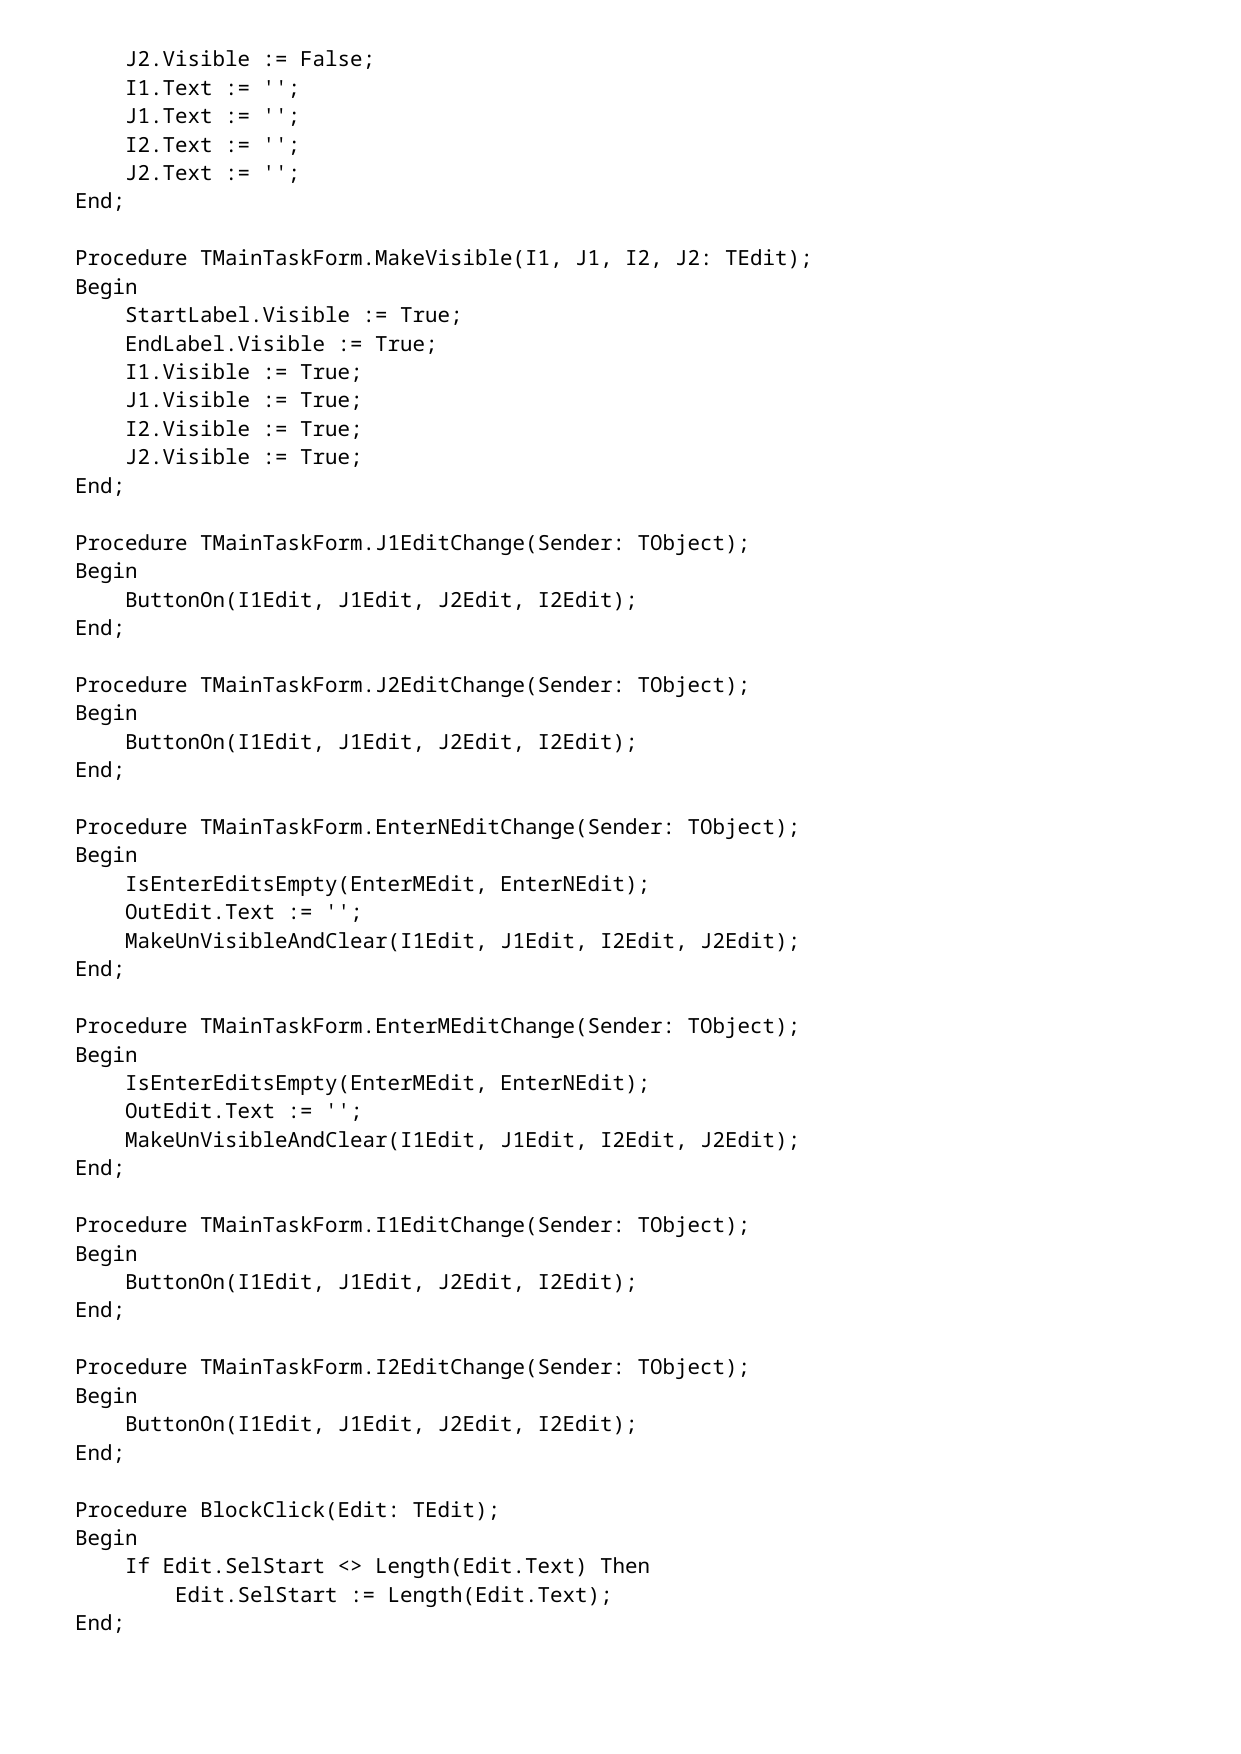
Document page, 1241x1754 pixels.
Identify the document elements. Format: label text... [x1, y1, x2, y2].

text End; [75, 187, 1165, 215]
text I2.Visible := True; [75, 414, 1165, 442]
text End; [75, 1438, 1165, 1466]
text Procedure TMainTaskForm.MakeVisible(I1, J1, I2, J2: TEdit); [75, 243, 1165, 272]
text Begin [75, 1523, 1165, 1552]
text End; [75, 613, 1165, 642]
text Edit.SelStart := Length(Edit.Text); [75, 1580, 1165, 1608]
text ButtonOn(I1Edit, J1Edit, J2Edit, I2Edit); [75, 1409, 1165, 1438]
text Begin [75, 698, 1165, 727]
text I1.Visible := True; [75, 357, 1165, 386]
text Procedure TMainTaskForm.EnterMEditChange(Sender: TObject); [75, 1011, 1165, 1040]
text J2.Text := ''; [75, 158, 1165, 187]
text Begin [75, 1040, 1165, 1068]
text Begin [75, 272, 1165, 300]
text Begin [75, 1239, 1165, 1267]
text Begin [75, 1381, 1165, 1409]
text Procedure BlockClick(Edit: TEdit); [75, 1495, 1165, 1523]
text StartLabel.Visible := True; [75, 300, 1165, 329]
text Procedure TMainTaskForm.I1EditChange(Sender: TObject); [75, 1210, 1165, 1239]
text End; [75, 471, 1165, 499]
text ButtonOn(I1Edit, J1Edit, J2Edit, I2Edit); [75, 727, 1165, 755]
text I2.Text := ''; [75, 130, 1165, 158]
text Procedure TMainTaskForm.J1EditChange(Sender: TObject); [75, 528, 1165, 556]
text End; [75, 1296, 1165, 1324]
text Begin [75, 841, 1165, 869]
text ButtonOn(I1Edit, J1Edit, J2Edit, I2Edit); [75, 1267, 1165, 1296]
text J2.Visible := False; [75, 44, 1165, 73]
text OutEdit.Text := ''; [75, 1097, 1165, 1125]
text ButtonOn(I1Edit, J1Edit, J2Edit, I2Edit); [75, 585, 1165, 613]
text IsEnterEditsEmpty(EnterMEdit, EnterNEdit); [75, 1068, 1165, 1097]
text J1.Visible := True; [75, 386, 1165, 414]
text Procedure TMainTaskForm.I2EditChange(Sender: TObject); [75, 1352, 1165, 1381]
text End; [75, 954, 1165, 983]
text OutEdit.Text := ''; [75, 897, 1165, 926]
text J2.Visible := True; [75, 442, 1165, 471]
text Procedure TMainTaskForm.EnterNEditChange(Sender: TObject); [75, 812, 1165, 841]
text Begin [75, 556, 1165, 585]
text End; [75, 755, 1165, 784]
text End; [75, 1153, 1165, 1182]
text I1.Text := ''; [75, 73, 1165, 101]
text IsEnterEditsEmpty(EnterMEdit, EnterNEdit); [75, 869, 1165, 897]
text If Edit.SelStart <> Length(Edit.Text) Then [75, 1552, 1165, 1580]
text MakeUnVisibleAndClear(I1Edit, J1Edit, I2Edit, J2Edit); [75, 1125, 1165, 1153]
text EndLabel.Visible := True; [75, 329, 1165, 357]
text End; [75, 1608, 1165, 1637]
text Procedure TMainTaskForm.J2EditChange(Sender: TObject); [75, 670, 1165, 698]
text J1.Text := ''; [75, 101, 1165, 130]
text MakeUnVisibleAndClear(I1Edit, J1Edit, I2Edit, J2Edit); [75, 926, 1165, 954]
